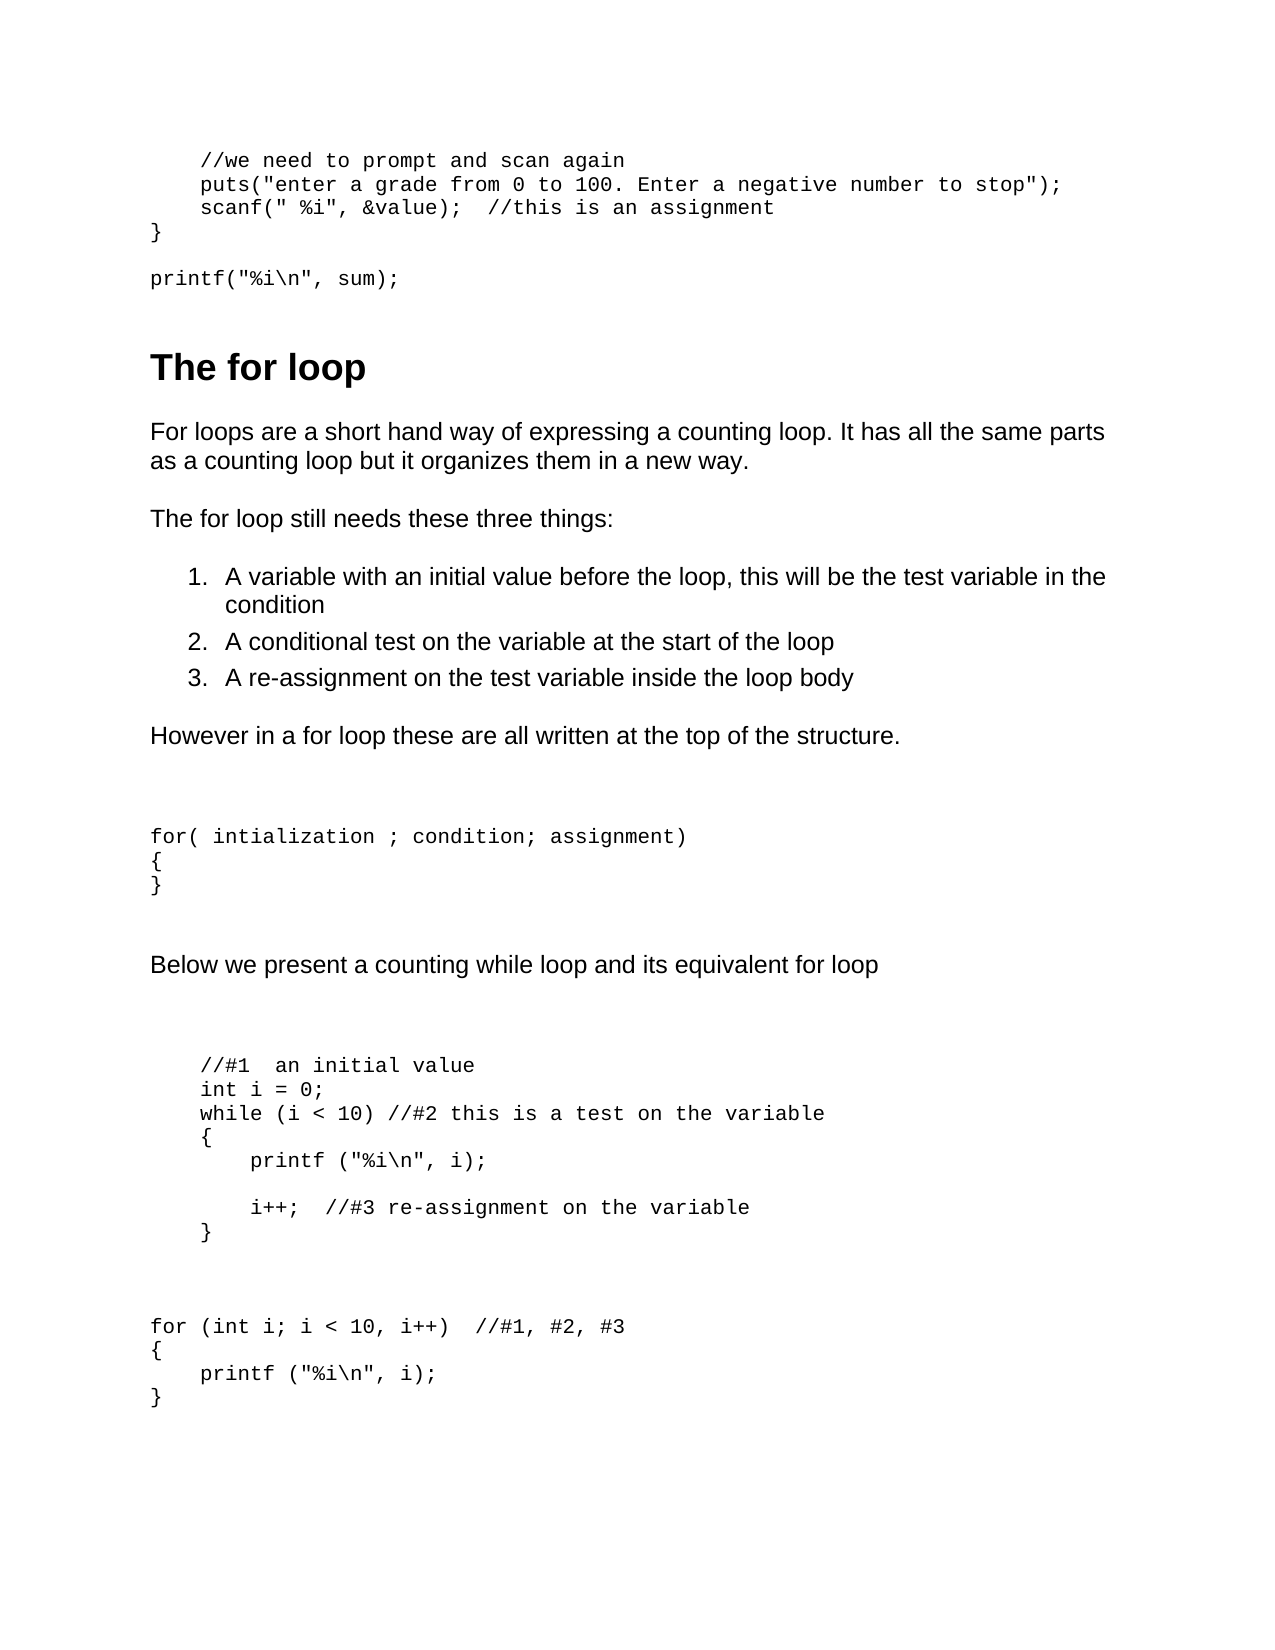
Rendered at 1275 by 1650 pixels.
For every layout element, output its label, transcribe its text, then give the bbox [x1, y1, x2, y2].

text for (int i; i < 10, i++) //#1, #2, #3 [150, 1316, 1125, 1339]
text { [150, 850, 1125, 874]
text printf ("%i\n", i); [150, 1363, 1125, 1387]
text The for loop still needs these three things: [150, 504, 1125, 532]
text Below we present a counting while loop and its equivalent for loop [150, 950, 1125, 979]
text i++; //#3 re-assignment on the variable [150, 1197, 1125, 1221]
text puts("enter a grade from 0 to 100. Enter a negative number to stop"); [150, 174, 1125, 197]
text scanf(" %i", &value); //this is an assignment [150, 197, 1125, 221]
text { [150, 1339, 1125, 1363]
subtitle The for loop [150, 345, 1125, 388]
text while (i < 10) //#2 this is a test on the variable [150, 1103, 1125, 1126]
text For loops are a short hand way of expressing a counting loop. It has all the same parts as a counting loop but it organizes them in a new way. [150, 417, 1125, 474]
text { [150, 1126, 1125, 1150]
text However in a for loop these are all written at the top of the structure. [150, 721, 1125, 750]
text for( intialization ; condition; assignment) [150, 827, 1125, 850]
text //#1 an initial value [150, 1056, 1125, 1079]
text } [150, 874, 1125, 897]
text } [150, 1221, 1125, 1245]
text printf("%i\n", sum); [150, 268, 1125, 292]
text printf ("%i\n", i); [150, 1150, 1125, 1174]
list A variable with an initial value before the loop, this will be the test variable in the condition [187, 562, 1125, 619]
list A conditional test on the variable at the start of the loop [187, 627, 1125, 656]
text } [150, 1387, 1125, 1410]
text } [150, 221, 1125, 244]
text //we need to prompt and scan again [150, 150, 1125, 174]
list A re-assignment on the test variable inside the loop body [187, 663, 1125, 692]
text int i = 0; [150, 1079, 1125, 1103]
